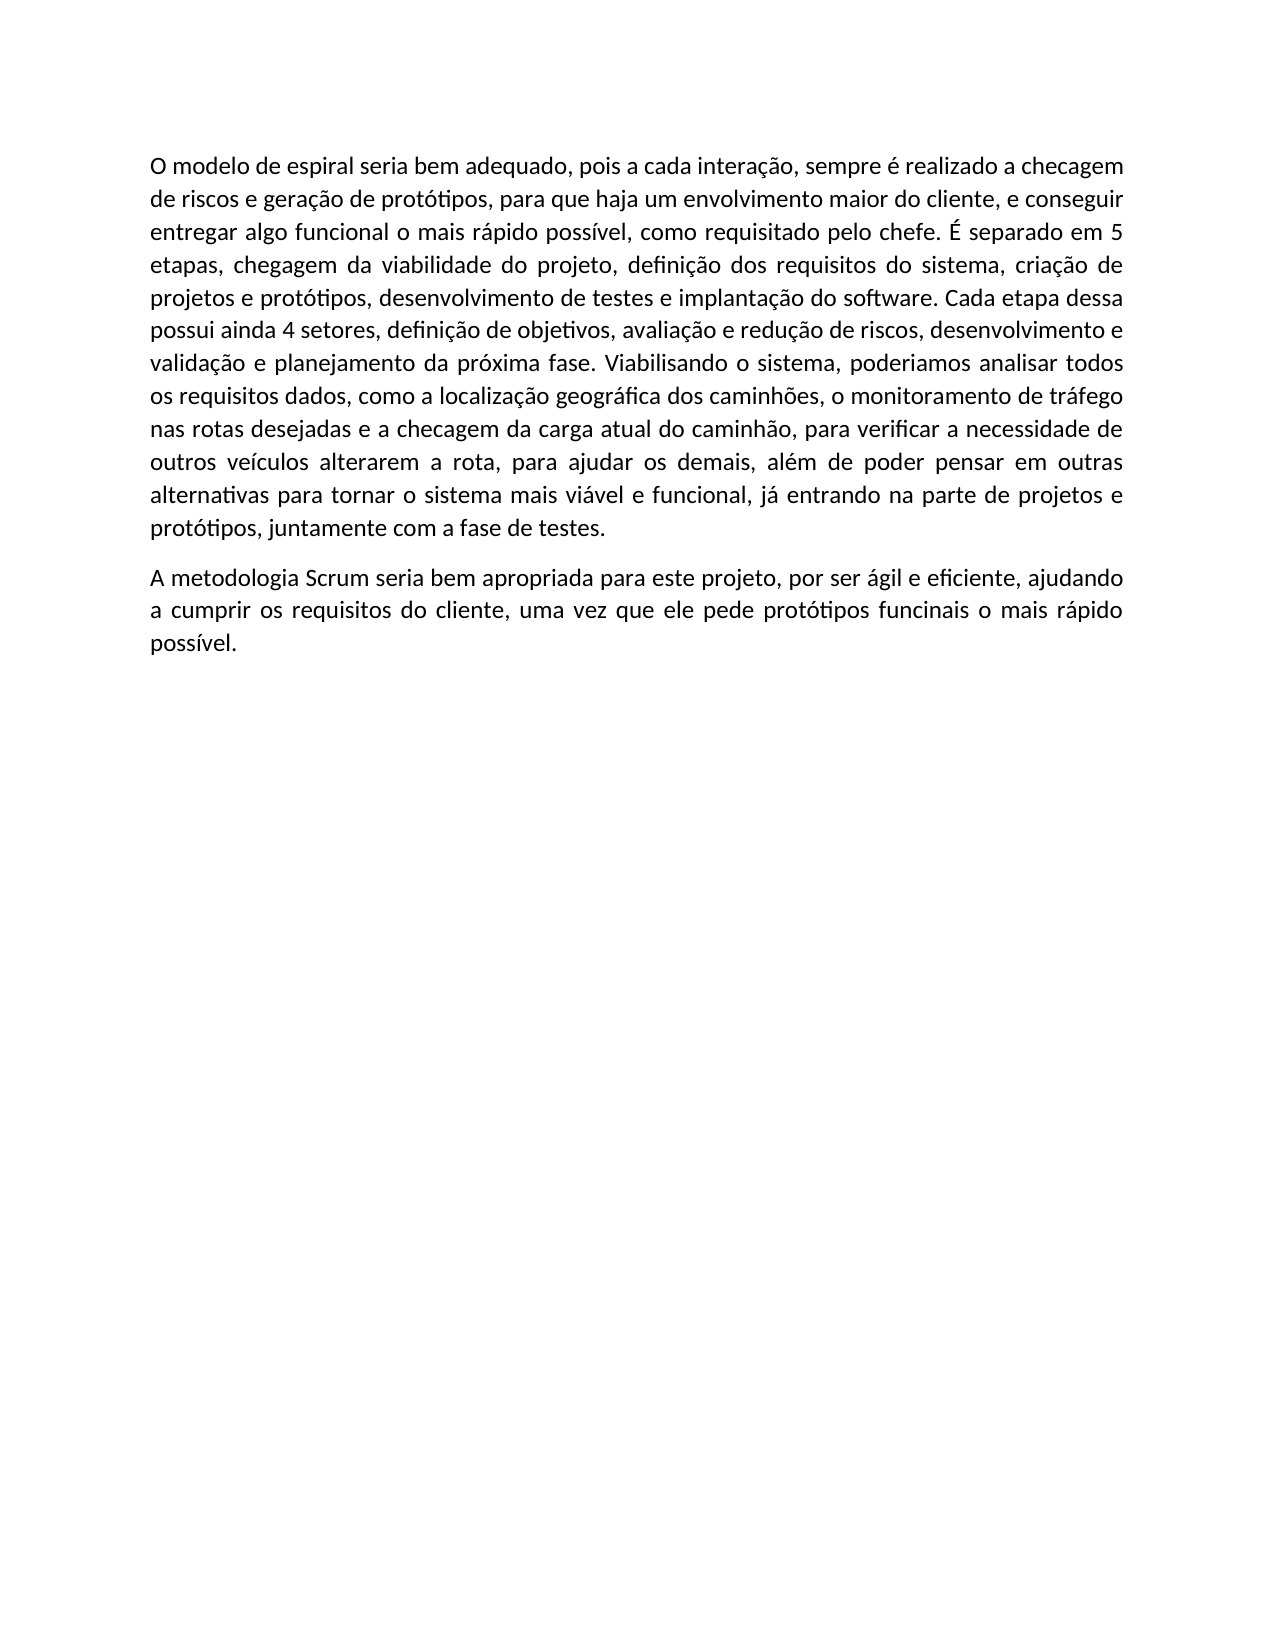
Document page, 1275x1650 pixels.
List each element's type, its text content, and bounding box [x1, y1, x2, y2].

text O modelo de espiral seria bem adequado, pois a cada interação, sempre é realizado a checagem de riscos e geração de protótipos, para que haja um envolvimento maior do cliente, e conseguir entregar algo funcional o mais rápido possível, como requisitado pelo chefe. É separado em 5 etapas, chegagem da viabilidade do projeto, definição dos requisitos do sistema, criação de projetos e protótipos, desenvolvimento de testes e implantação do software. Cada etapa dessa possui ainda 4 setores, definição de objetivos, avaliação e redução de riscos, desenvolvimento e validação e planejamento da próxima fase. Viabilisando o sistema, poderiamos analisar todos os requisitos dados, como a localização geográfica dos caminhões, o monitoramento de tráfego nas rotas desejadas e a checagem da carga atual do caminhão, para verificar a necessidade de outros veículos alterarem a rota, para ajudar os demais, além de poder pensar em outras alternativas para tornar o sistema mais viável e funcional, já entrando na parte de projetos e protótipos, juntamente com a fase de testes. [150, 150, 1125, 543]
text A metodologia Scrum seria bem apropriada para este projeto, por ser ágil e eficiente, ajudando a cumprir os requisitos do cliente, uma vez que ele pede protótipos funcinais o mais rápido possível. [150, 562, 1125, 658]
